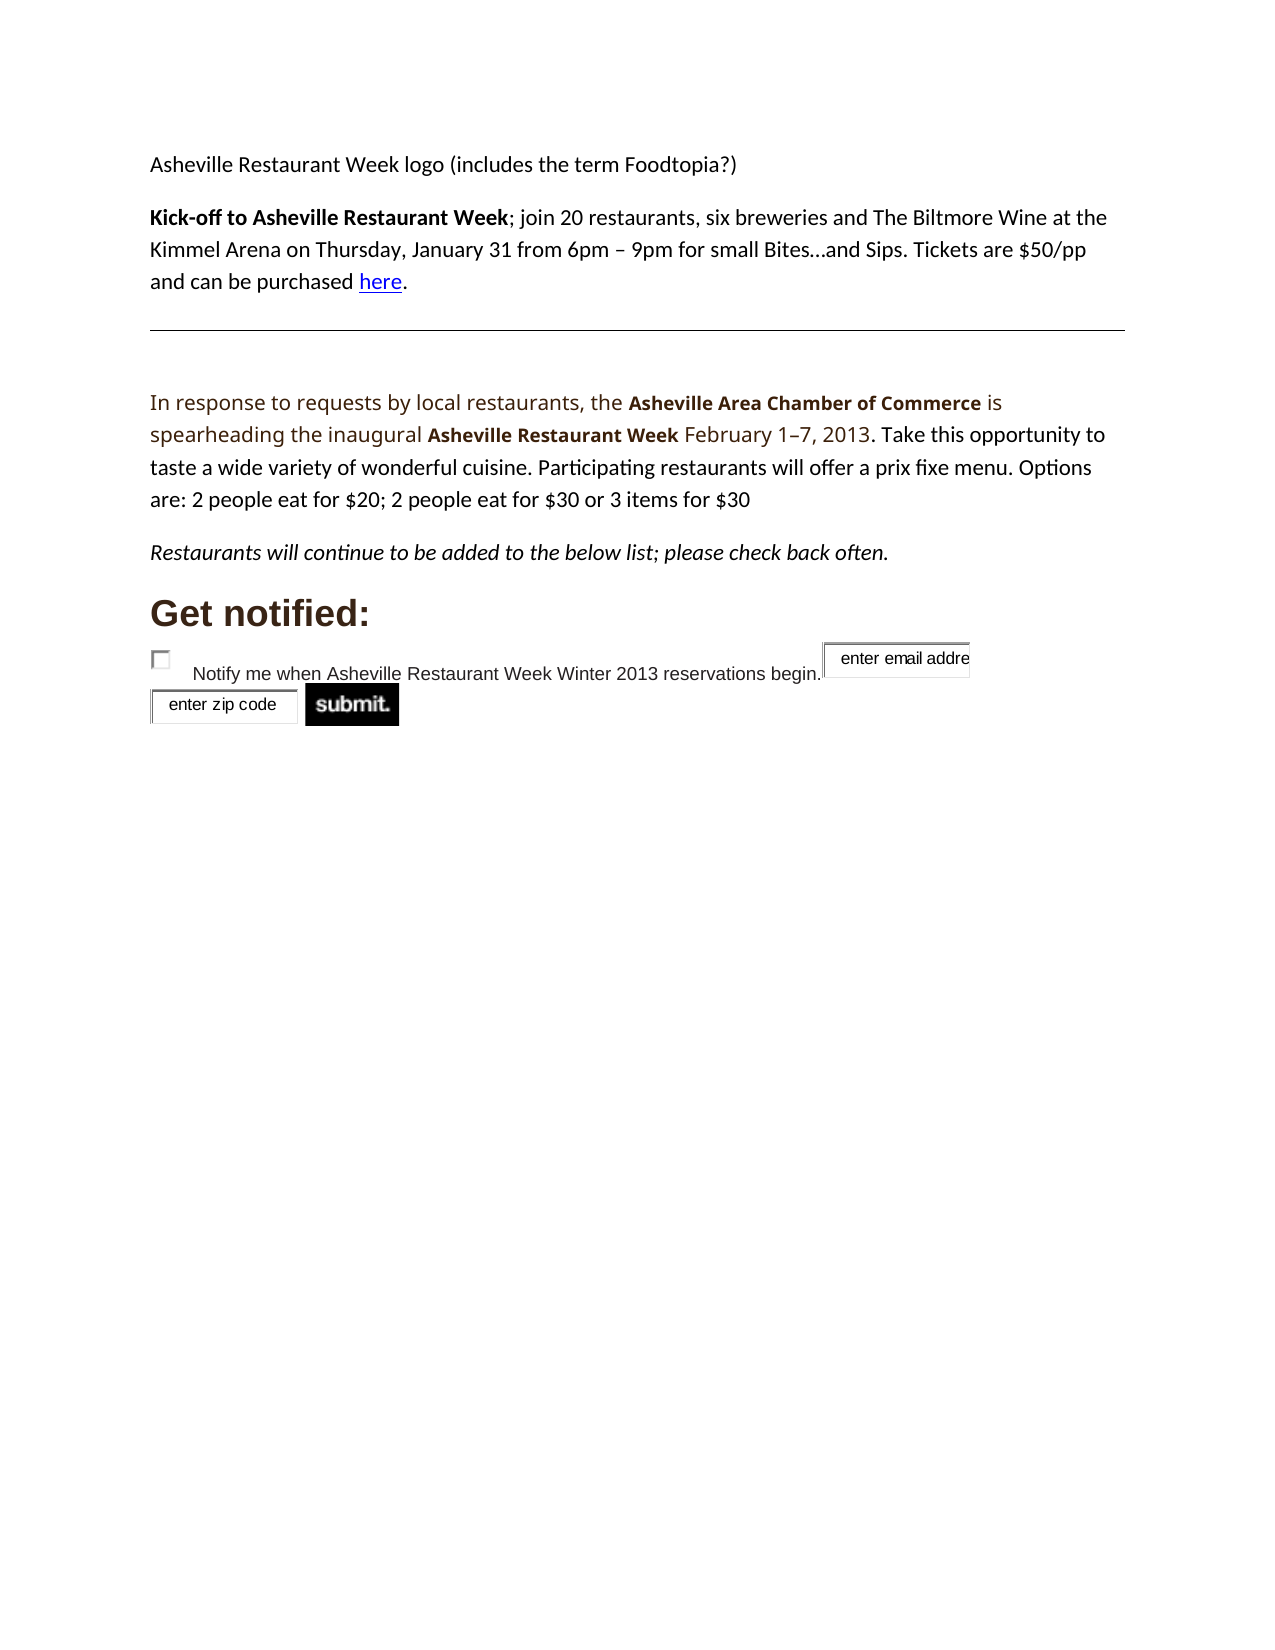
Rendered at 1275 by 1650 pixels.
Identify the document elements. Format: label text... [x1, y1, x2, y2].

text Kick-off to Asheville Restaurant Week; join 20 restaurants, six breweries and The Biltmore Wine at the Kimmel Arena on Thursday, January 31 from 6pm – 9pm for small Bites…and Sips. Tickets are $50/pp and can be purchased here. [150, 203, 1125, 330]
text Asheville Restaurant Week logo (includes the term Foodtopia?) [150, 150, 1125, 178]
text Restaurants will continue to be added to the below list; please check back often. [150, 538, 1125, 566]
text Notify me when Asheville Restaurant Week Winter 2013 reservations begin. [150, 642, 1125, 730]
text In response to requests by local restaurants, the Asheville Area Chamber of Commerce is spearheading the inaugural Asheville Restaurant Week February 1–7, 2013. Take this opportunity to taste a wide variety of wonderful cuisine. Participating restaurants will offer a prix fixe menu. Options are: 2 people eat for $20; 2 people eat for $30 or 3 items for $30 [150, 356, 1125, 513]
text Get notified: [150, 591, 1125, 634]
